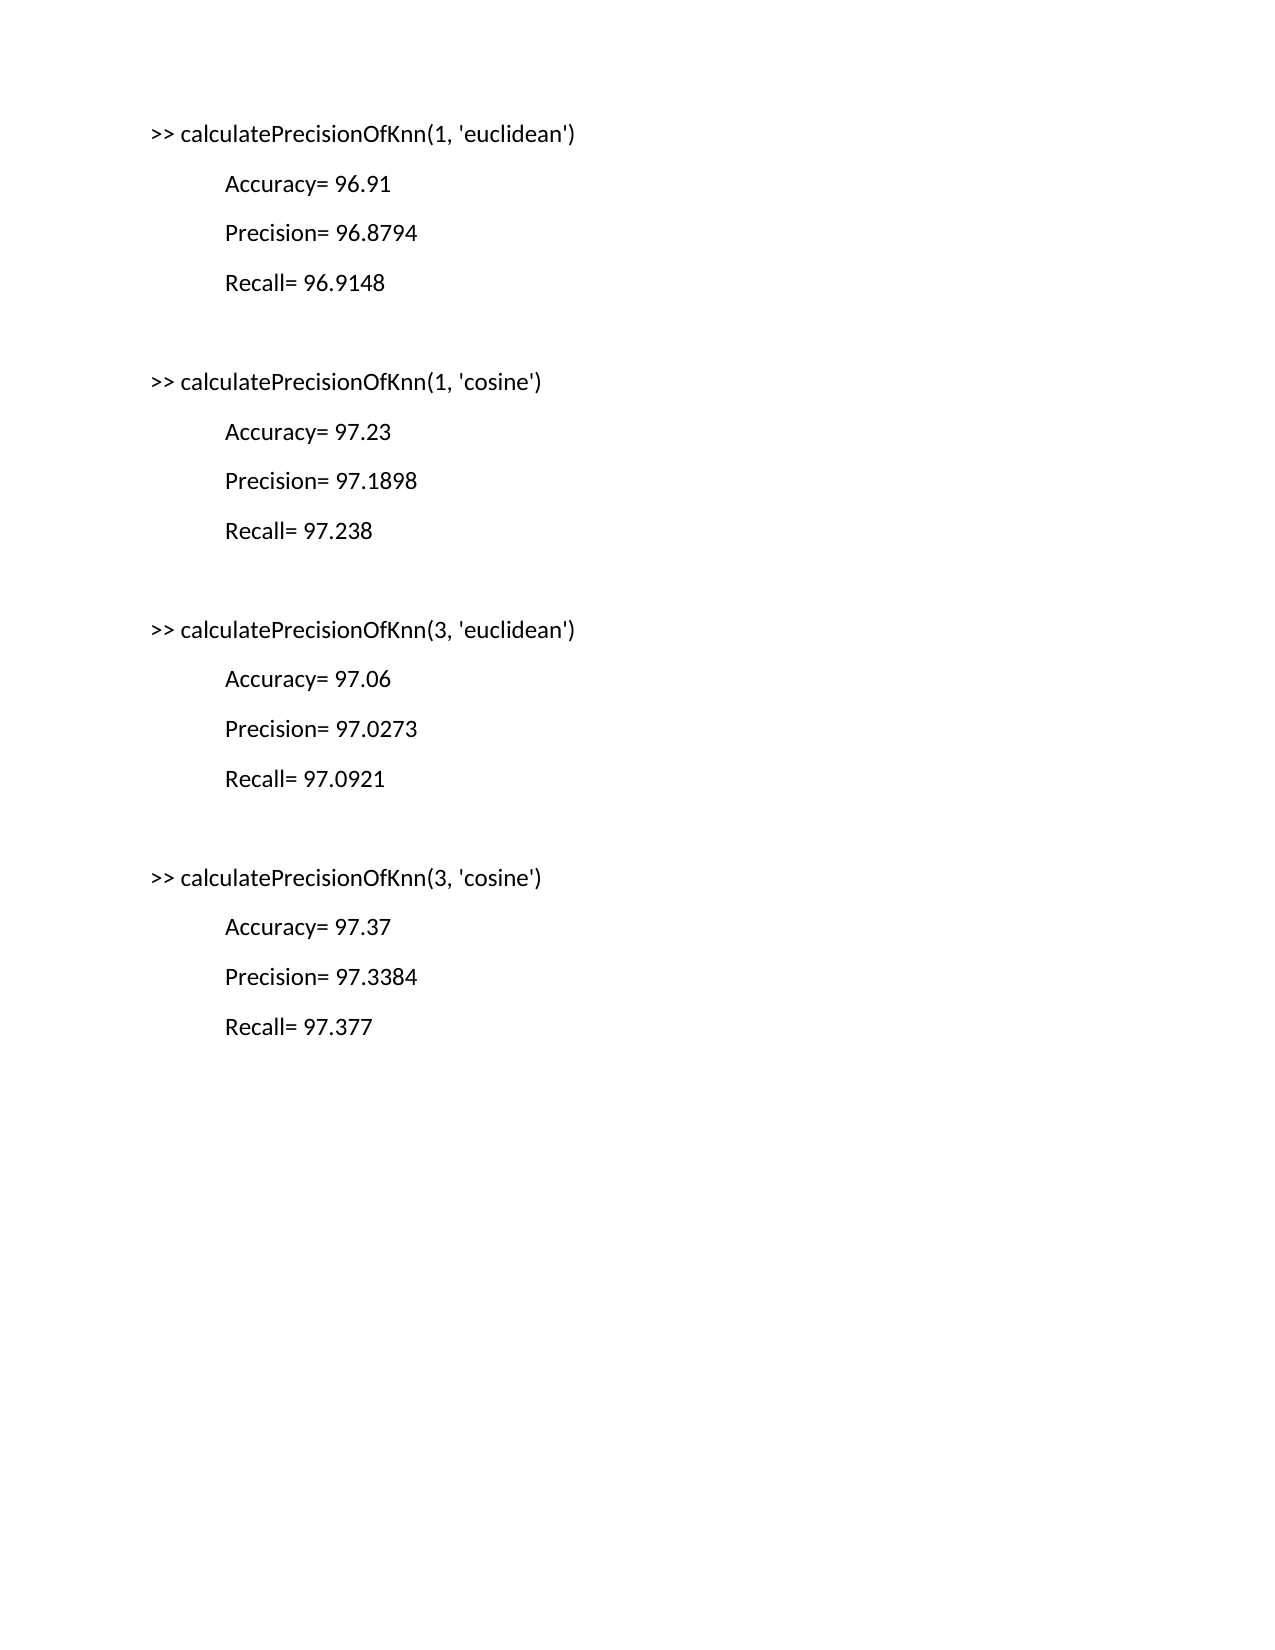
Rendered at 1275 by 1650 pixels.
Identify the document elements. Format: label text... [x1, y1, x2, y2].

text Recall= 97.377 [225, 1011, 1125, 1041]
text Recall= 97.0921 [225, 763, 1125, 793]
text >> calculatePrecisionOfKnn(3, 'euclidean') [150, 614, 1125, 644]
text >> calculatePrecisionOfKnn(3, 'cosine') [150, 862, 1125, 892]
text >> calculatePrecisionOfKnn(1, 'euclidean') [150, 118, 1125, 149]
text Precision= 97.3384 [225, 961, 1125, 992]
text Accuracy= 97.23 [225, 416, 1125, 446]
text Precision= 97.1898 [225, 465, 1125, 496]
text >> calculatePrecisionOfKnn(1, 'cosine') [150, 366, 1125, 397]
text Recall= 97.238 [225, 515, 1125, 545]
text Precision= 97.0273 [225, 713, 1125, 744]
text Accuracy= 96.91 [225, 168, 1125, 198]
text Precision= 96.8794 [225, 217, 1125, 248]
text Recall= 96.9148 [225, 267, 1125, 297]
text Accuracy= 97.06 [225, 663, 1125, 694]
text Accuracy= 97.37 [225, 911, 1125, 942]
